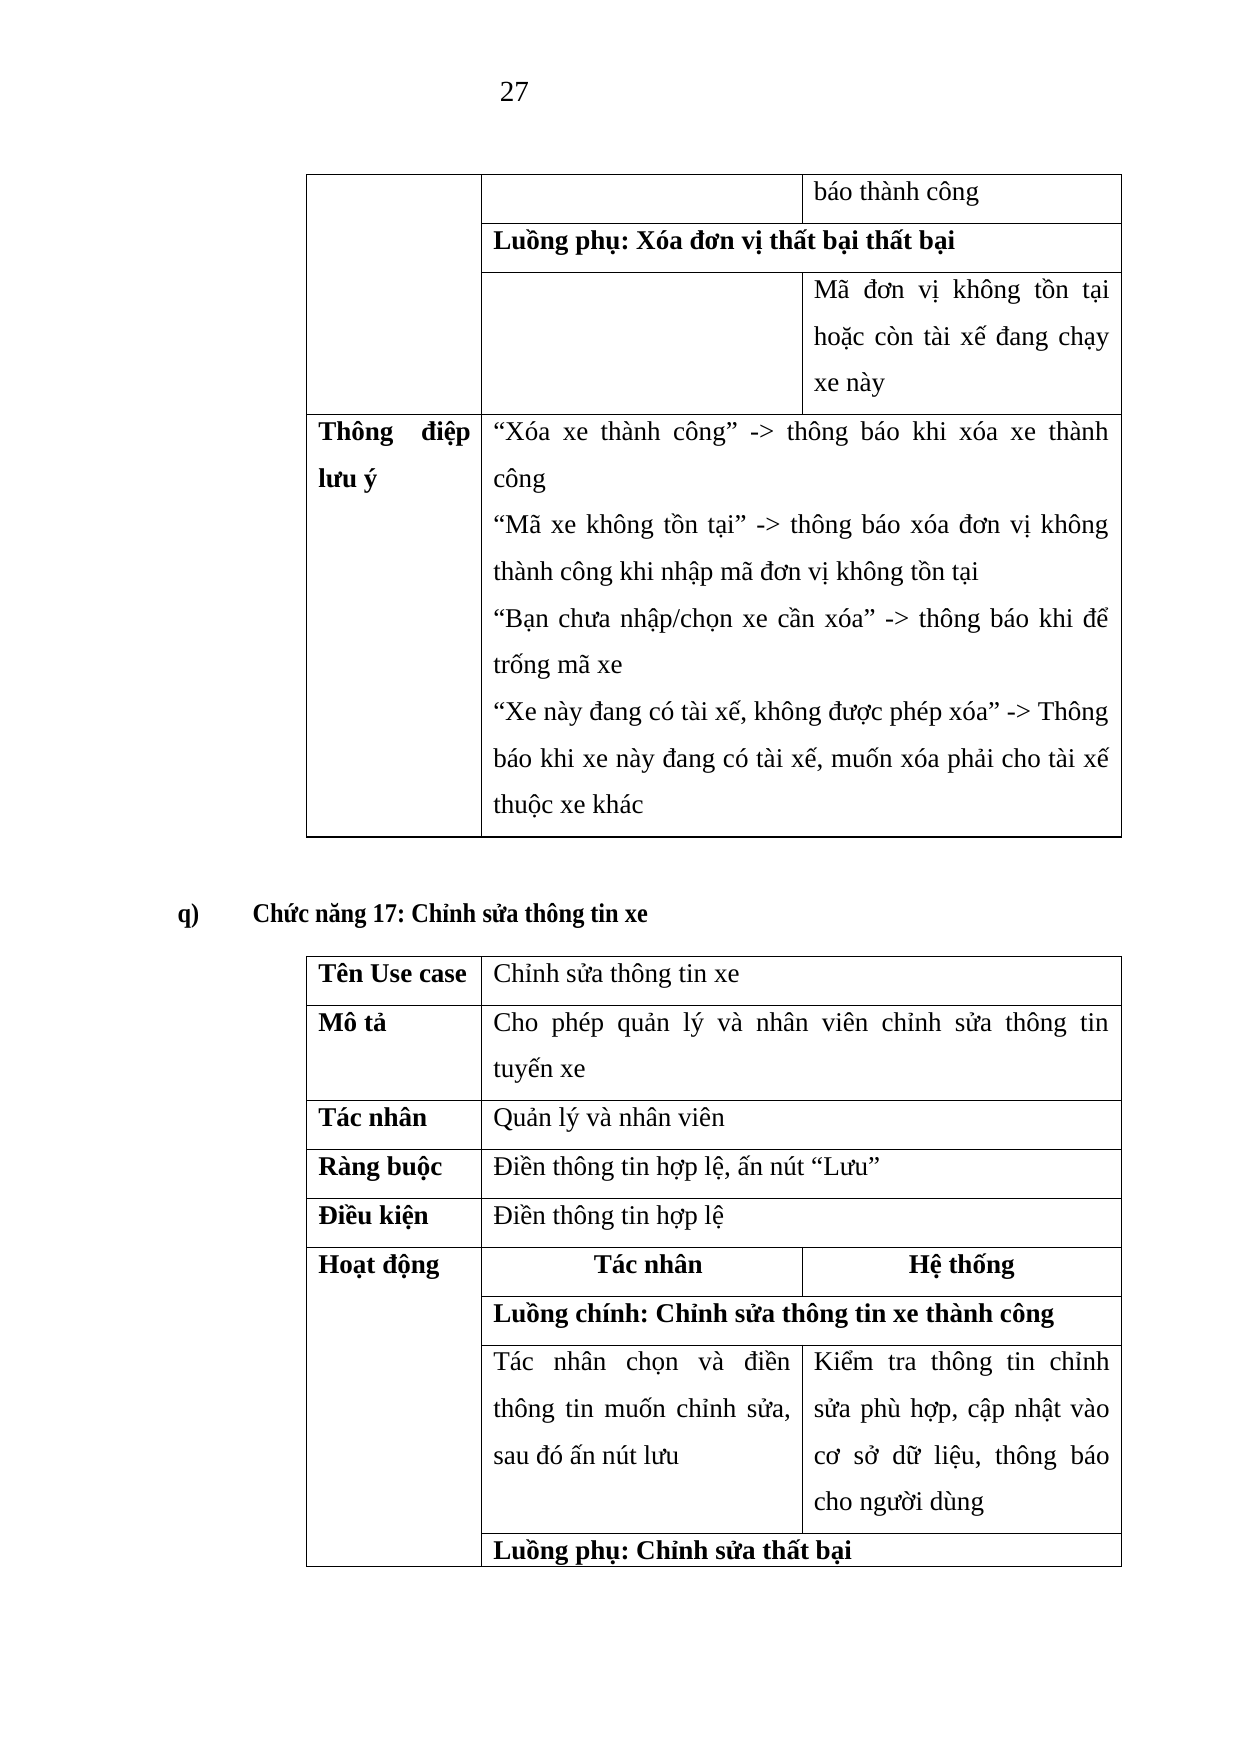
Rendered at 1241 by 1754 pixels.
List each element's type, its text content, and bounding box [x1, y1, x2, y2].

table_cell Điền thông tin hợp lệ, ấn nút “Lưu” [482, 1150, 1121, 1198]
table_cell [803, 175, 1121, 223]
table_header Chỉnh sửa thông tin xe [482, 957, 1121, 1005]
table_cell Kiểm tra thông tin chỉnh sửa phù hợp, cập nhật vào cơ sở dữ liệu, thông báo cho người dùng [803, 1346, 1121, 1533]
table_cell Quản lý và nhân viên [482, 1101, 1121, 1149]
table_cell Điều kiện [307, 1199, 481, 1247]
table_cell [482, 175, 802, 223]
table_cell [482, 273, 802, 414]
subtitle Chức năng 17: Chỉnh sửa thông tin xe [177, 897, 1122, 928]
table_cell Cho phép quản lý và nhân viên chỉnh sửa thông tin tuyến xe [482, 1006, 1121, 1100]
table_cell Điền thông tin hợp lệ [482, 1199, 1121, 1247]
table_cell Hệ thống [803, 1248, 1121, 1296]
table_cell Mô tả [307, 1006, 481, 1100]
table_cell Thông điệp lưu ý [307, 415, 481, 836]
table_cell Ràng buộc [307, 1150, 481, 1198]
table_cell Tác nhân chọn và điền thông tin muốn chỉnh sửa, sau đó ấn nút lưu [482, 1346, 802, 1533]
table_header Tên Use case [307, 957, 481, 1005]
table_cell Mã đơn vị không tồn tại hoặc còn tài xế đang chạy xe này [803, 273, 1121, 414]
table_cell Luồng chính: Chỉnh sửa thông tin xe thành công [482, 1297, 1121, 1344]
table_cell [482, 1534, 1121, 1566]
table_cell Tác nhân [307, 1101, 481, 1149]
table_cell “Xóa xe thành công” -> thông báo khi xóa xe thành công “Mã xe không tồn tại” -> thông báo xóa đơn vị không thành công khi nhập mã đơn vị không tồn tại “Bạn chưa nhập/chọn xe cần xóa” -> thông báo khi để trống mã xe “Xe này đang có tài xế, không được phép xóa” -> Thông báo khi xe này đang có tài xế, muốn xóa phải cho tài xế thuộc xe khác [482, 415, 1121, 836]
table_cell Tác nhân [482, 1248, 802, 1296]
table_cell Hoạt động [307, 1248, 481, 1566]
table_cell Luồng phụ: Xóa đơn vị thất bại thất bại [482, 224, 1121, 272]
